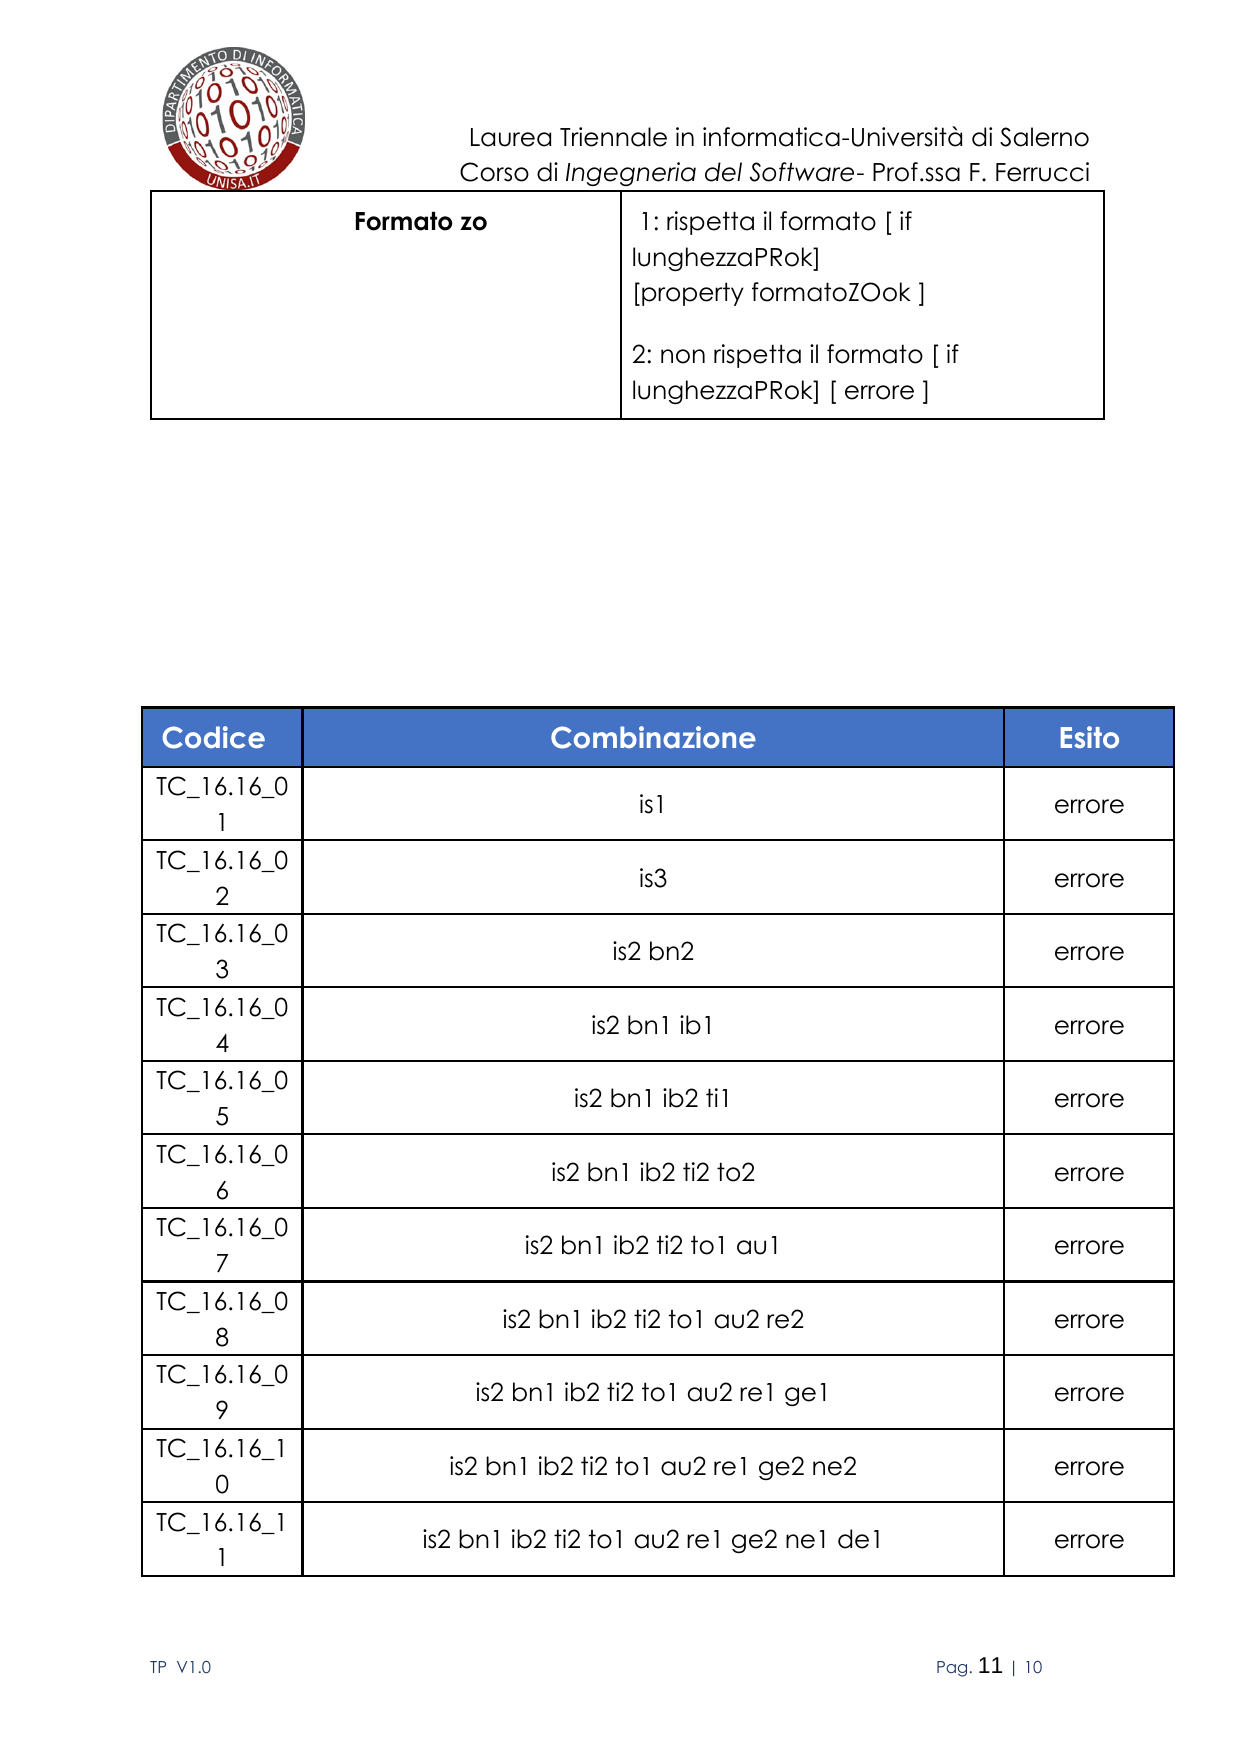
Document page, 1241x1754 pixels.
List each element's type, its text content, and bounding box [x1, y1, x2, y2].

table_cell errore [1005, 1283, 1173, 1354]
table_header Codice [143, 709, 301, 766]
table_cell is3 [304, 841, 1003, 913]
table_cell TC_16.16_05 [143, 1062, 301, 1133]
table_cell TC_16.16_10 [143, 1430, 301, 1501]
table_cell Formato zo [152, 192, 620, 418]
table_cell 1: rispetta il formato [ if lunghezzaPRok] [property formatoZOok ] 2: non rispetta il formato [ if lunghezzaPRok] [ errore ] [622, 192, 1103, 418]
table_cell errore [1005, 1503, 1173, 1574]
table_cell TC_16.16_07 [143, 1209, 301, 1280]
table_cell TC_16.16_11 [143, 1503, 301, 1574]
picture [162, 47, 305, 190]
table_header Combinazione [304, 709, 1003, 766]
table_cell is1 [304, 768, 1003, 839]
table_cell is2 bn1 ib2 ti2 to2 [304, 1135, 1003, 1207]
table_cell errore [1005, 1430, 1173, 1501]
table_cell TC_16.16_04 [143, 988, 301, 1060]
table_cell is2 bn1 ib2 ti2 to1 au2 re1 ge2 ne2 [304, 1430, 1003, 1501]
table_cell is2 bn1 ib2 ti2 to1 au2 re2 [304, 1283, 1003, 1354]
table_cell is2 bn2 [304, 915, 1003, 986]
table_cell TC_16.16_03 [143, 915, 301, 986]
table_cell errore [1005, 988, 1173, 1060]
table_cell TC_16.16_01 [143, 768, 301, 839]
table_cell TC_16.16_08 [143, 1283, 301, 1354]
table_cell errore [1005, 1135, 1173, 1207]
table_cell TC_16.16_02 [143, 841, 301, 913]
table_cell errore [1005, 1356, 1173, 1427]
table_cell errore [1005, 915, 1173, 986]
table_cell is2 bn1 ib2 ti2 to1 au2 re1 ge2 ne1 de1 [304, 1503, 1003, 1574]
table_cell errore [1005, 1062, 1173, 1133]
table_cell errore [1005, 841, 1173, 913]
table_cell errore [1005, 1209, 1173, 1280]
table_cell TC_16.16_09 [143, 1356, 301, 1427]
table_cell errore [1005, 768, 1173, 839]
table_cell is2 bn1 ib2 ti1 [304, 1062, 1003, 1133]
table_cell is2 bn1 ib2 ti2 to1 au1 [304, 1209, 1003, 1280]
table_header Esito [1005, 709, 1173, 766]
table_cell is2 bn1 ib1 [304, 988, 1003, 1060]
table_cell is2 bn1 ib2 ti2 to1 au2 re1 ge1 [304, 1356, 1003, 1427]
table_cell TC_16.16_06 [143, 1135, 301, 1207]
